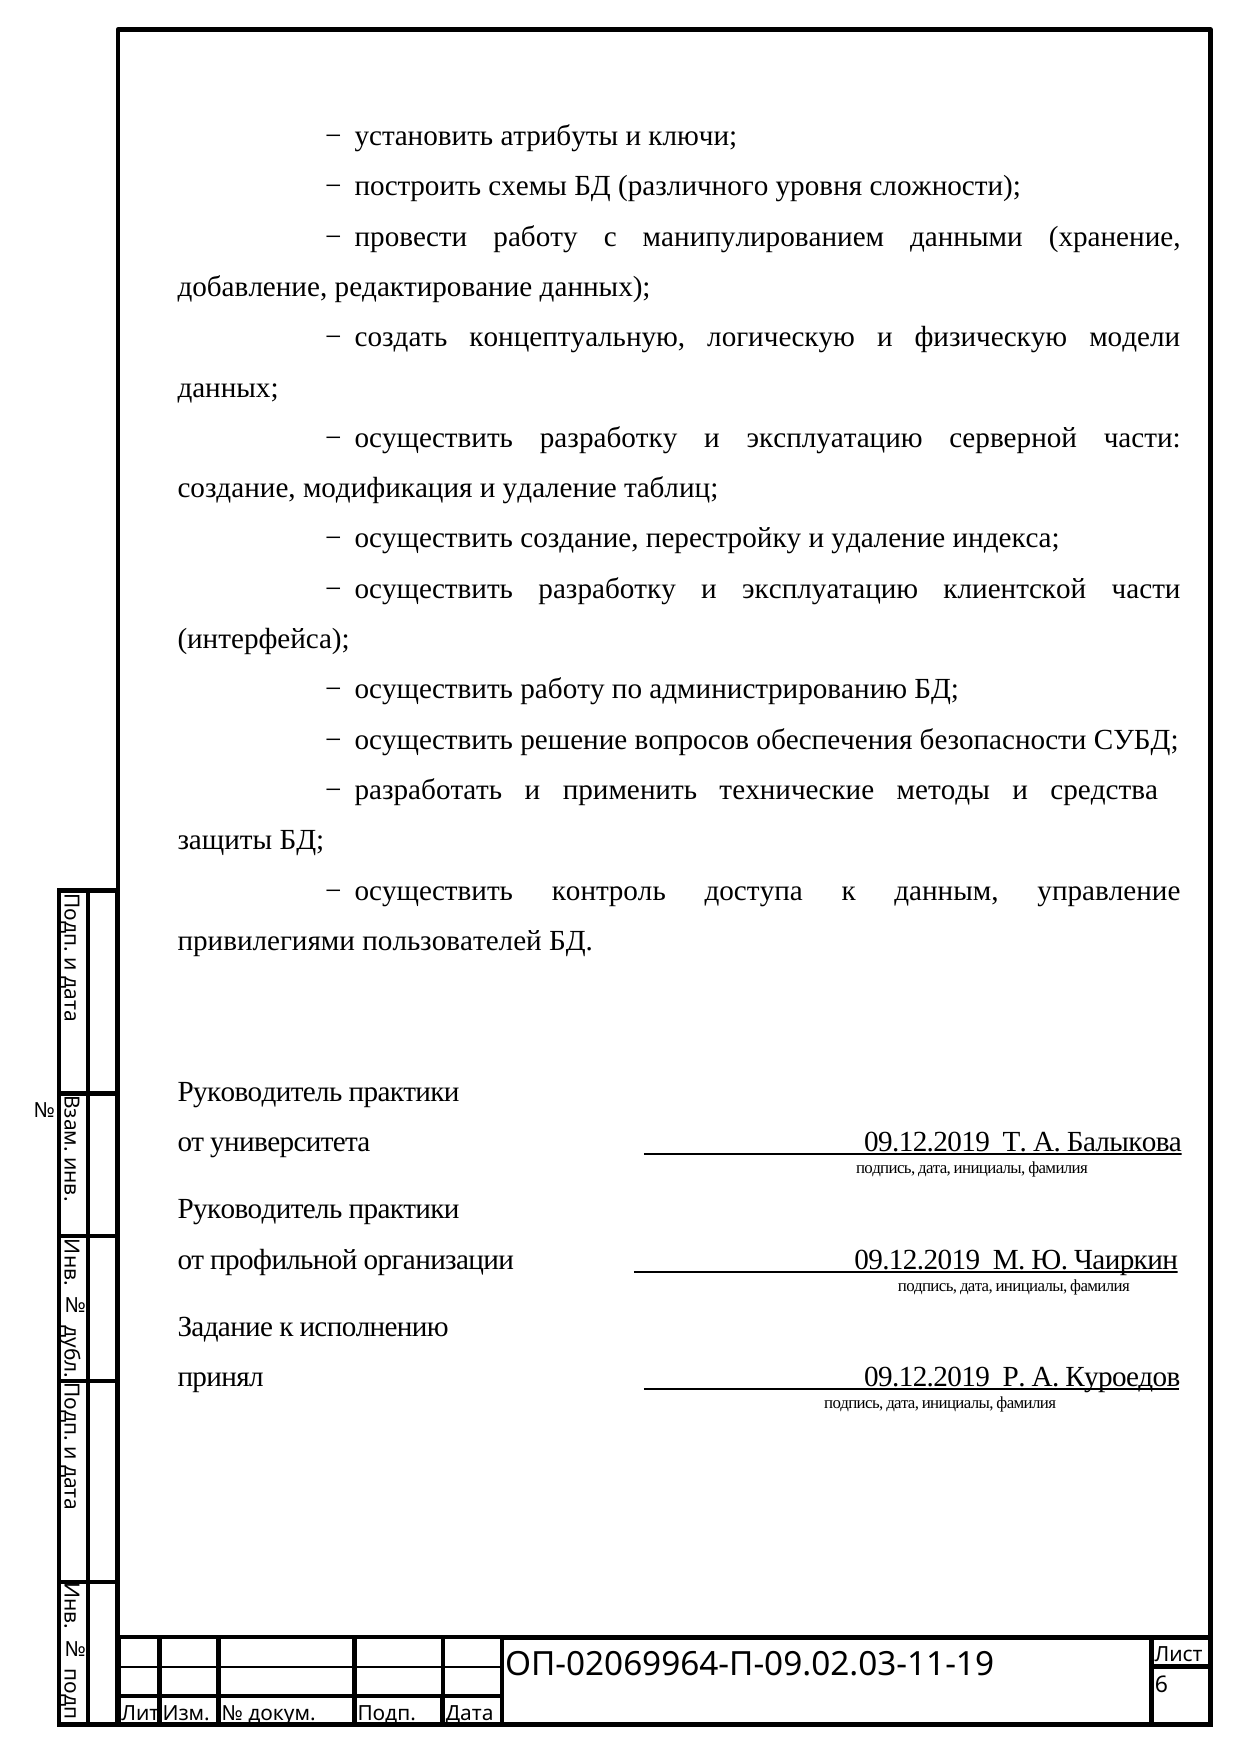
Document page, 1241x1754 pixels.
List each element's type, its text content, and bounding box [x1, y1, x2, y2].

list построить схемы БД (различного уровня сложности); [177, 168, 1181, 202]
text подпись, дата, инициалы, фамилия [177, 1158, 1181, 1191]
list создать концептуальную, логическую и физическую модели данных; [177, 319, 1181, 403]
list установить атрибуты и ключи; [177, 118, 1181, 152]
list осуществить создание, перестройку и удаление индекса; [177, 521, 1181, 554]
text от профильной организации 09.12.2019 М. Ю. Чаиркин [177, 1242, 1181, 1275]
list осуществить разработку и эксплуатацию клиентской части (интерфейса); [177, 571, 1181, 655]
text Руководитель практики [177, 1191, 1181, 1225]
list осуществить контроль доступа к данным, управление привилегиями пользователей БД. [177, 873, 1181, 957]
text Задание к исполнению [177, 1309, 1181, 1342]
list провести работу с манипулированием данными (хранение, добавление, редактирование данных); [177, 219, 1181, 303]
list осуществить решение вопросов обеспечения безопасности СУБД; [177, 722, 1181, 755]
list осуществить работу по администрированию БД; [177, 672, 1181, 705]
text подпись, дата, инициалы, фамилия [702, 1393, 1181, 1426]
text от университета 09.12.2019 Т. А. Балыкова [177, 1124, 1181, 1158]
list осуществить разработку и эксплуатацию серверной части: создание, модификация и удаление таблиц; [177, 420, 1181, 504]
text Руководитель практики [177, 1074, 1181, 1108]
text подпись, дата, инициалы, фамилия [777, 1275, 1181, 1309]
list разработать и применить технические методы и средства защиты БД; [177, 772, 1181, 856]
text принял 09.12.2019 Р. А. Куроедов [177, 1359, 1181, 1393]
